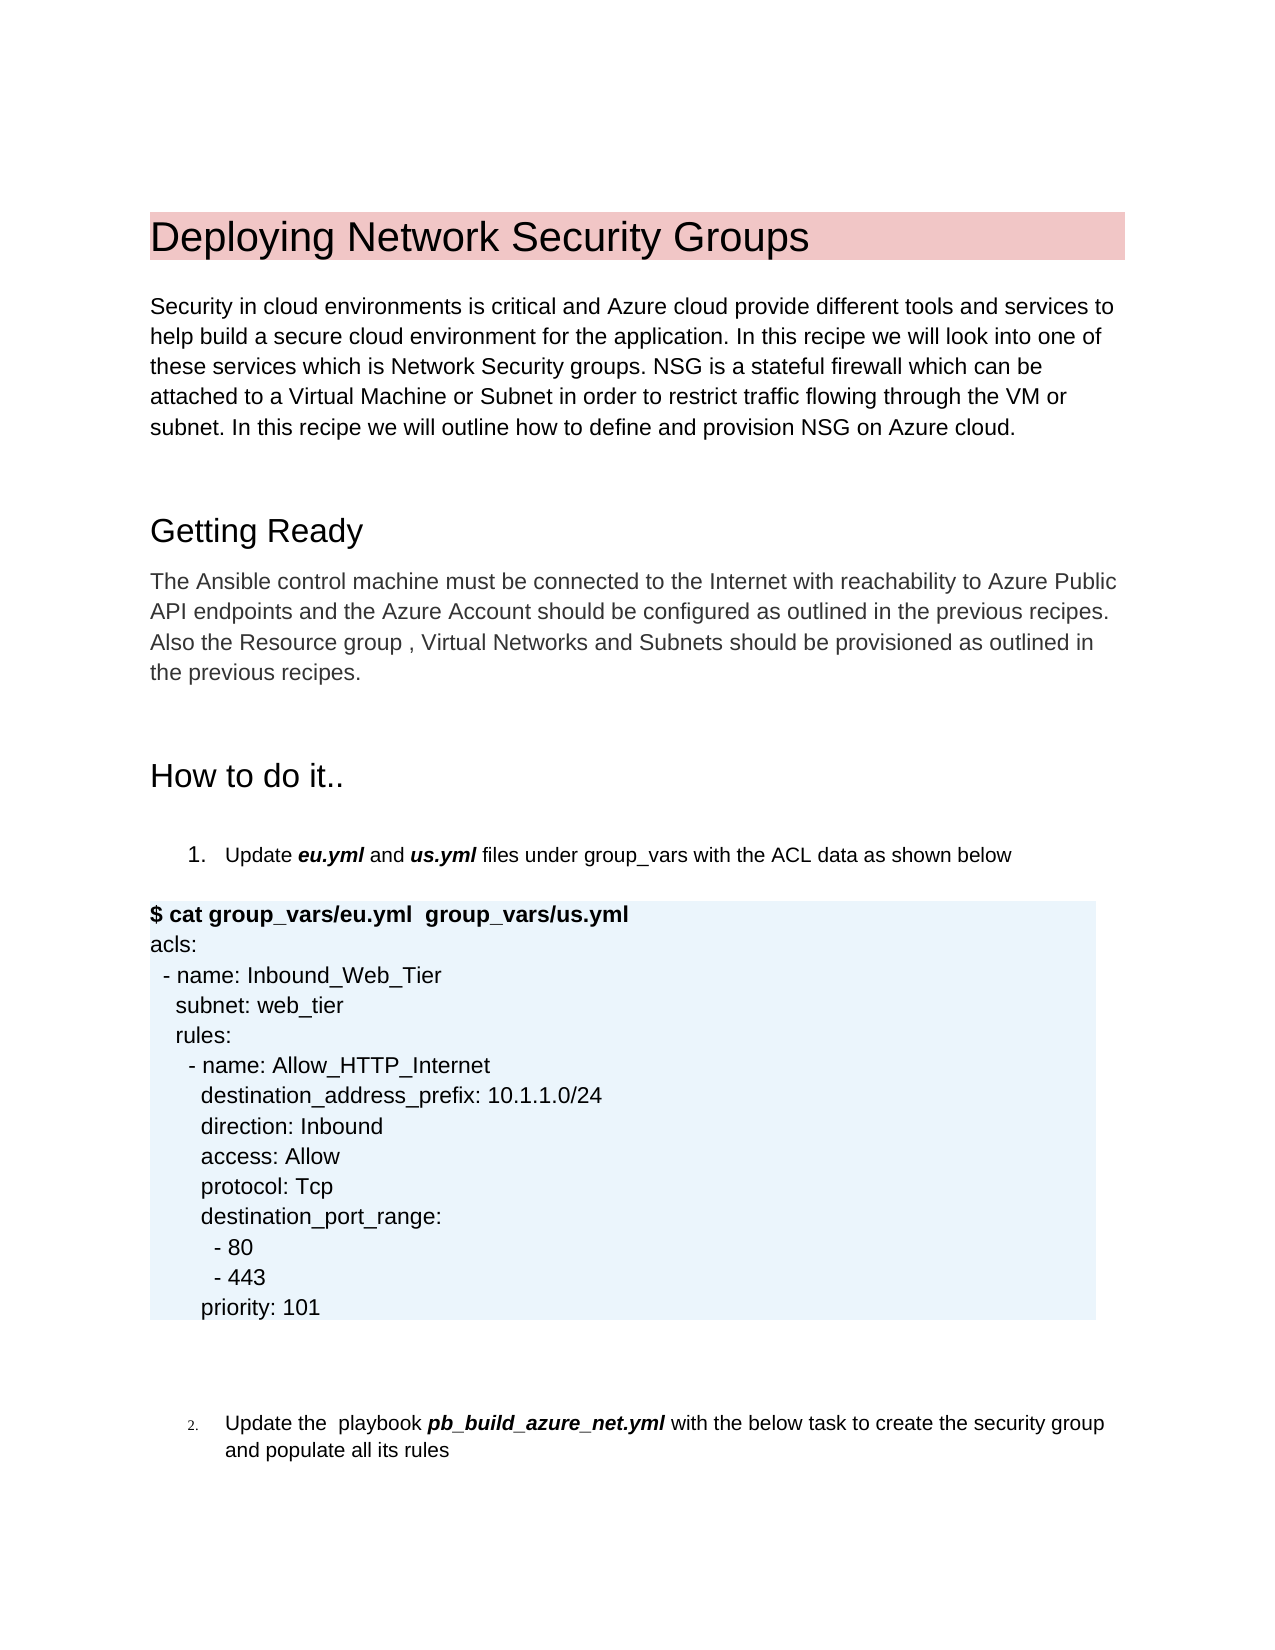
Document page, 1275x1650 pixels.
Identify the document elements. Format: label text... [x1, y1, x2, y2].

text protocol: Tcp [150, 1173, 1096, 1199]
text - name: Inbound_Web_Tier [150, 962, 1096, 988]
text - name: Allow_HTTP_Internet [150, 1052, 1096, 1078]
text direction: Inbound [150, 1113, 1096, 1139]
text - 443 [150, 1264, 1096, 1290]
text access: Allow [150, 1143, 1096, 1169]
subtitle Deploying Network Security Groups [150, 212, 1125, 260]
text Security in cloud environments is critical and Azure cloud provide different tools and services to help build a secure cloud environment for the application. In this recipe we will look into one of these services which is Network Security groups. NSG is a stateful firewall which can be attached to a Virtual Machine or Subnet in order to restrict traffic flowing through the VM or subnet. In this recipe we will outline how to define and provision NSG on Azure cloud. [150, 293, 1125, 440]
text destination_port_range: [150, 1203, 1096, 1229]
text $ cat group_vars/eu.yml group_vars/us.yml [150, 901, 1096, 927]
text subnet: web_tier [150, 992, 1096, 1018]
text priority: 101 [150, 1294, 1096, 1320]
list Update eu.yml and us.yml files under group_vars with the ACL data as shown below [187, 841, 1125, 897]
list Update the playbook pb_build_azure_net.yml with the below task to create the security group and populate all its rules [187, 1411, 1125, 1462]
text acls: [150, 931, 1096, 958]
text destination_address_prefix: 10.1.1.0/24 [150, 1082, 1096, 1109]
subtitle How to do it.. [150, 757, 1125, 795]
subtitle Getting Ready [150, 511, 1125, 550]
text - 80 [150, 1233, 1096, 1260]
text The Ansible control machine must be connected to the Internet with reachability to Azure Public API endpoints and the Azure Account should be configured as outlined in the previous recipes. Also the Resource group , Virtual Networks and Subnets should be provisioned as outlined in the previous recipes. [150, 568, 1125, 685]
text rules: [150, 1022, 1096, 1048]
